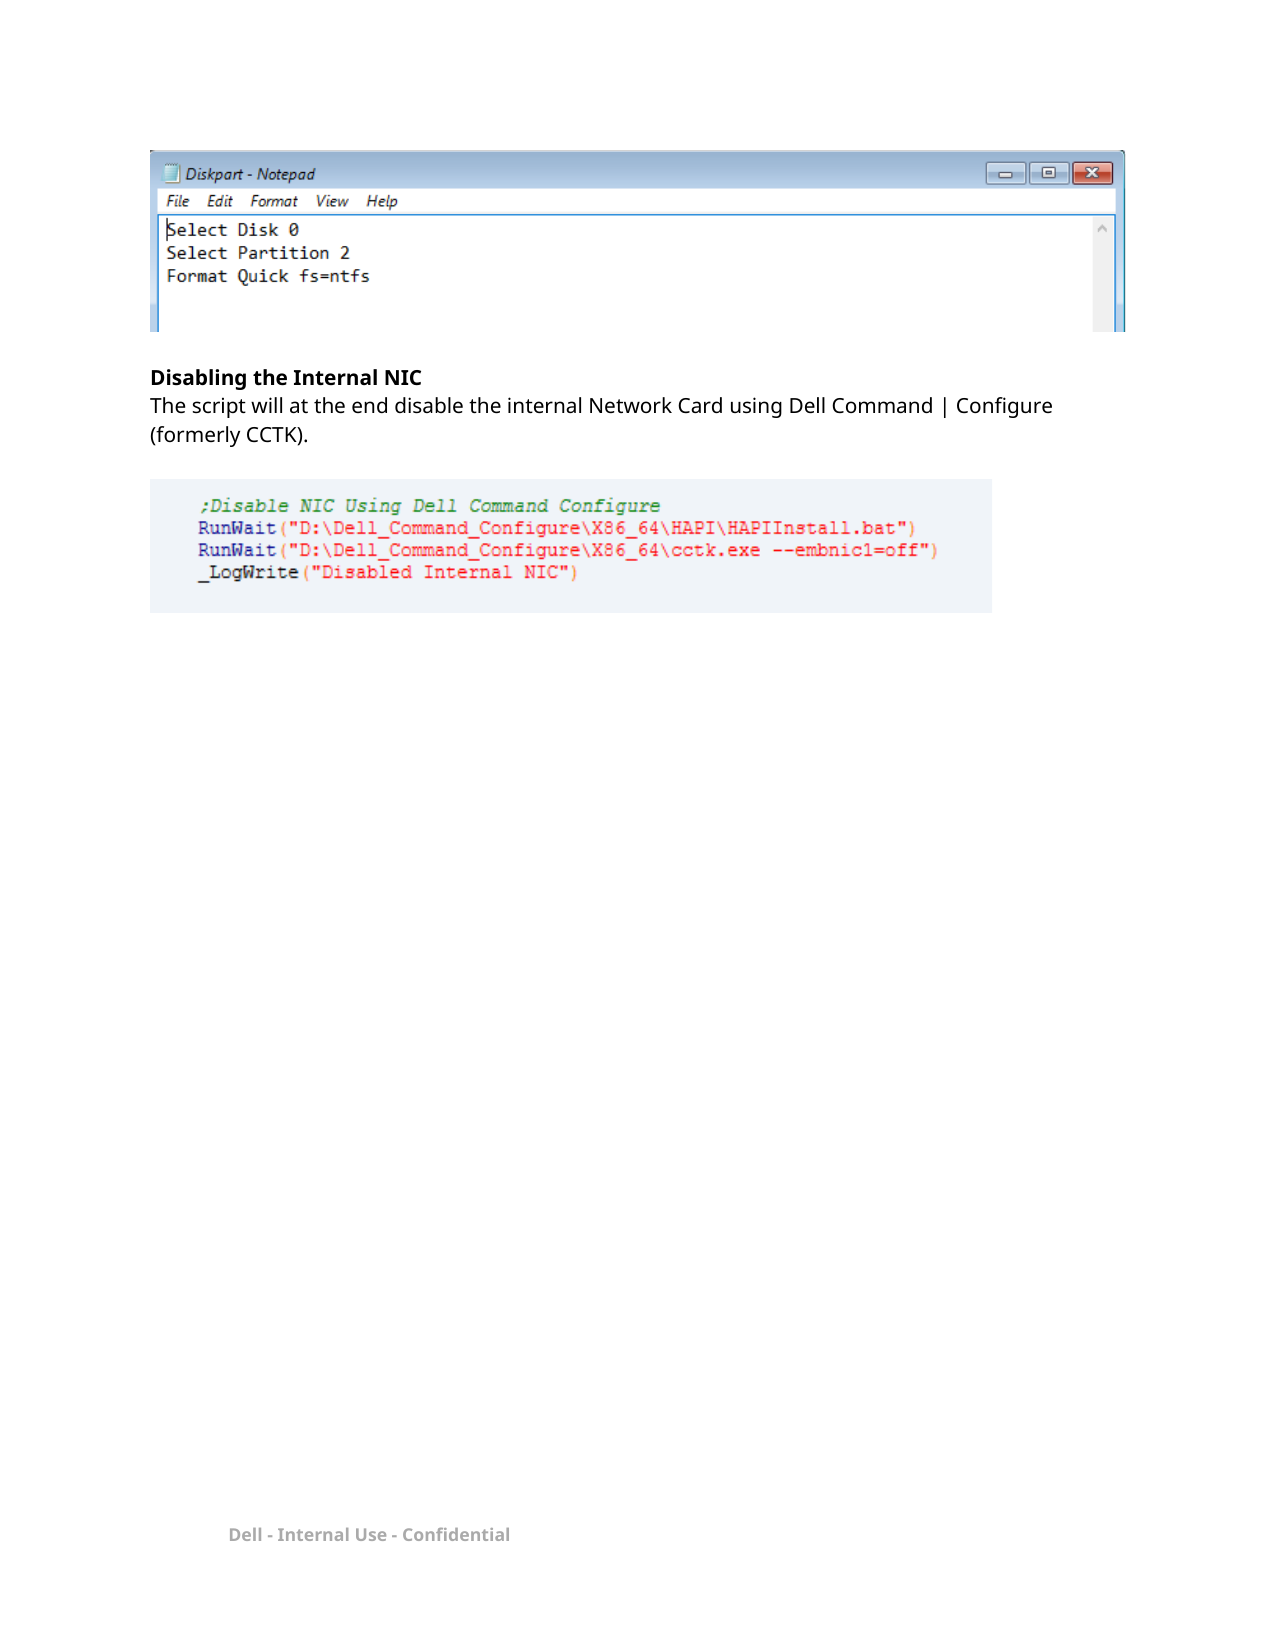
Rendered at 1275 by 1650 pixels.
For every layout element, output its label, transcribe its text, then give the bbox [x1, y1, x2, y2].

picture [150, 150, 1125, 332]
text Disabling the Internal NIC [150, 363, 1125, 392]
picture [150, 479, 993, 613]
text The script will at the end disable the internal Network Card using Dell Command | Configure (formerly CCTK). [150, 392, 1125, 448]
